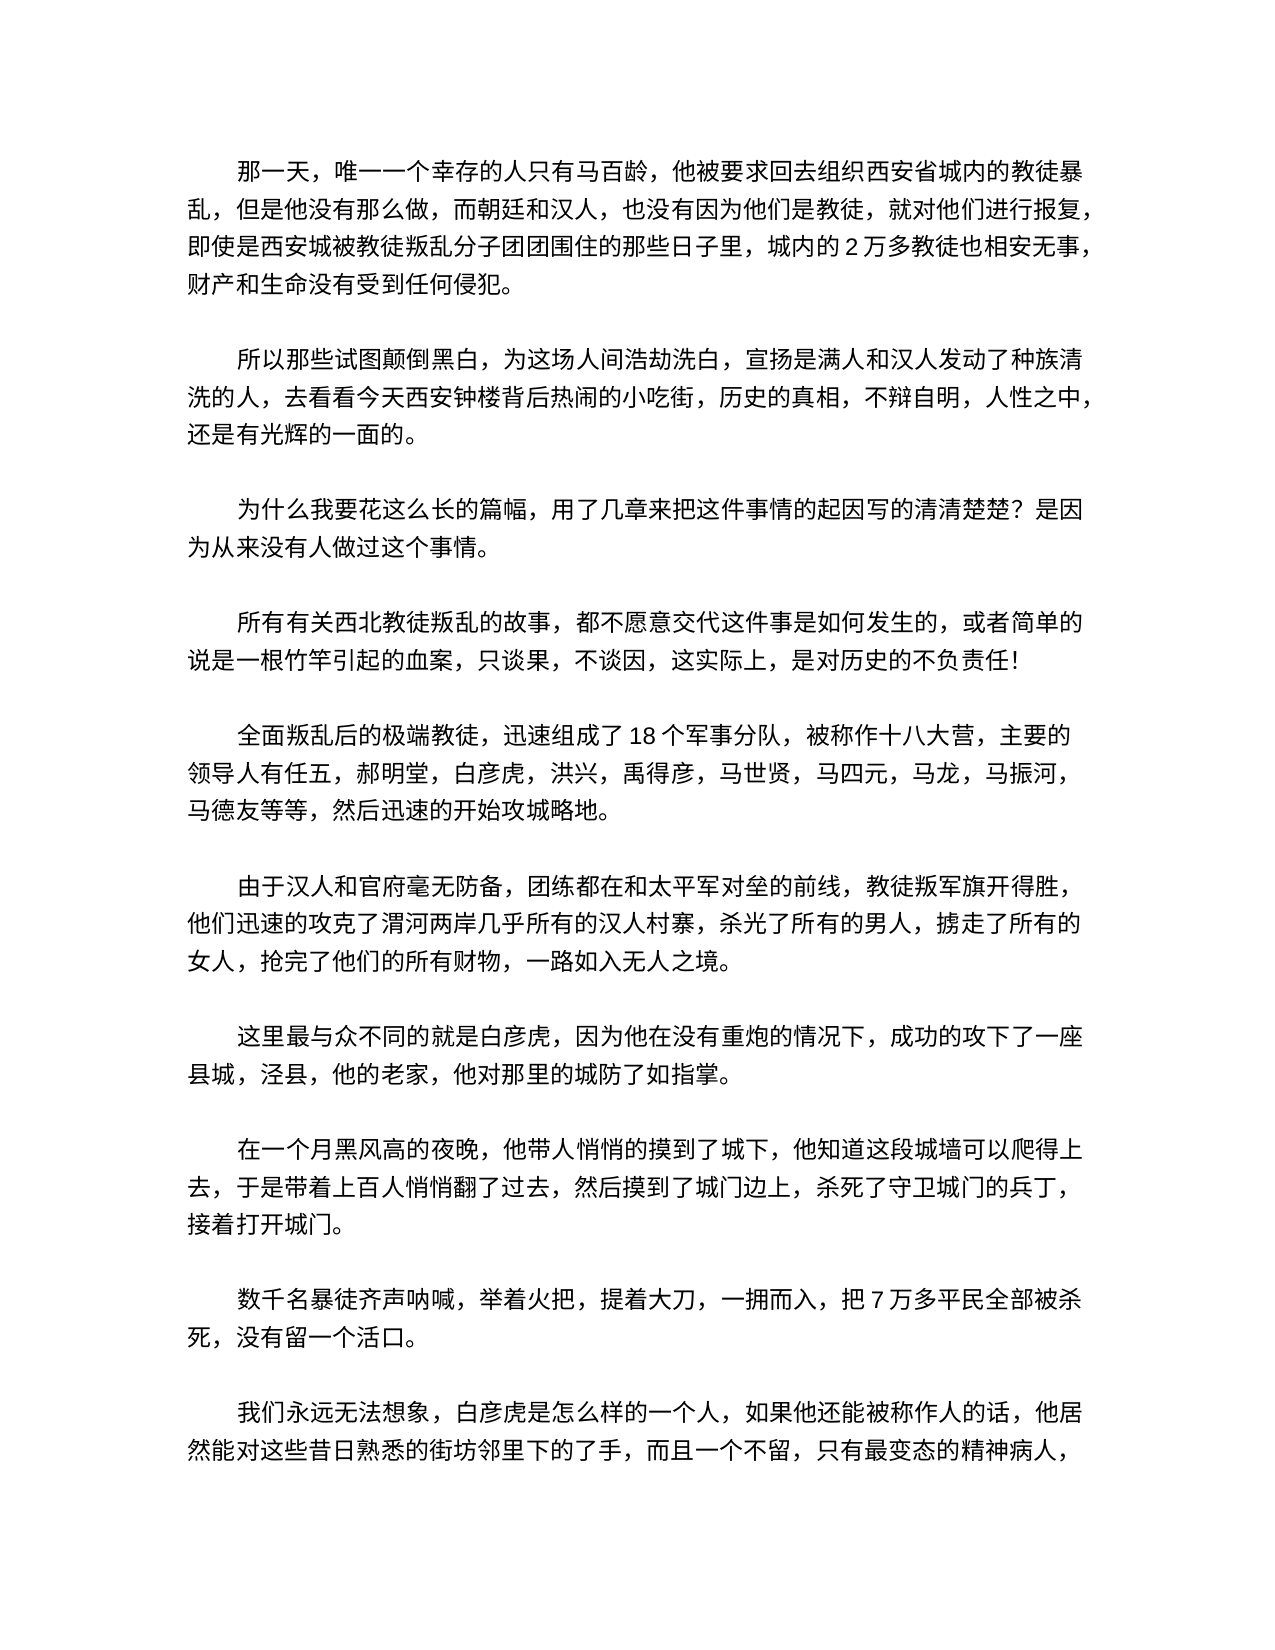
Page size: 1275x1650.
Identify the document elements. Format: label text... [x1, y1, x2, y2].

text 所有有关西北教徒叛乱的故事，都不愿意交代这件事是如何发生的，或者简单的说是一根竹竿引起的血案，只谈果，不谈因，这实际上，是对历史的不负责任！ [187, 601, 1087, 676]
text 为什么我要花这么长的篇幅，用了几章来把这件事情的起因写的清清楚楚？是因为从来没有人做过这个事情。 [187, 488, 1087, 563]
text 全面叛乱后的极端教徒，迅速组成了18个军事分队，被称作十八大营，主要的领导人有任五，郝明堂，白彦虎，洪兴，禹得彦，马世贤，马四元，马龙，马振河，马德友等等，然后迅速的开始攻城略地。 [187, 714, 1087, 827]
text 由于汉人和官府毫无防备，团练都在和太平军对垒的前线，教徒叛军旗开得胜，他们迅速的攻克了渭河两岸几乎所有的汉人村寨，杀光了所有的男人，掳走了所有的女人，抢完了他们的所有财物，一路如入无人之境。 [187, 864, 1087, 977]
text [187, 1391, 1087, 1466]
text 数千名暴徒齐声呐喊，举着火把，提着大刀，一拥而入，把7万多平民全部被杀死，没有留一个活口。 [187, 1278, 1087, 1353]
text 这里最与众不同的就是白彦虎，因为他在没有重炮的情况下，成功的攻下了一座县城，泾县，他的老家，他对那里的城防了如指掌。 [187, 1015, 1087, 1090]
text 所以那些试图颠倒黑白，为这场人间浩劫洗白，宣扬是满人和汉人发动了种族清洗的人，去看看今天西安钟楼背后热闹的小吃街，历史的真相，不辩自明，人性之中，还是有光辉的一面的。 [187, 338, 1087, 450]
text 那一天，唯一一个幸存的人只有马百龄，他被要求回去组织西安省城内的教徒暴乱，但是他没有那么做，而朝廷和汉人，也没有因为他们是教徒，就对他们进行报复，即使是西安城被教徒叛乱分子团团围住的那些日子里，城内的2万多教徒也相安无事，财产和生命没有受到任何侵犯。 [187, 150, 1087, 300]
text 在一个月黑风高的夜晚，他带人悄悄的摸到了城下，他知道这段城墙可以爬得上去，于是带着上百人悄悄翻了过去，然后摸到了城门边上，杀死了守卫城门的兵丁，接着打开城门。 [187, 1128, 1087, 1240]
